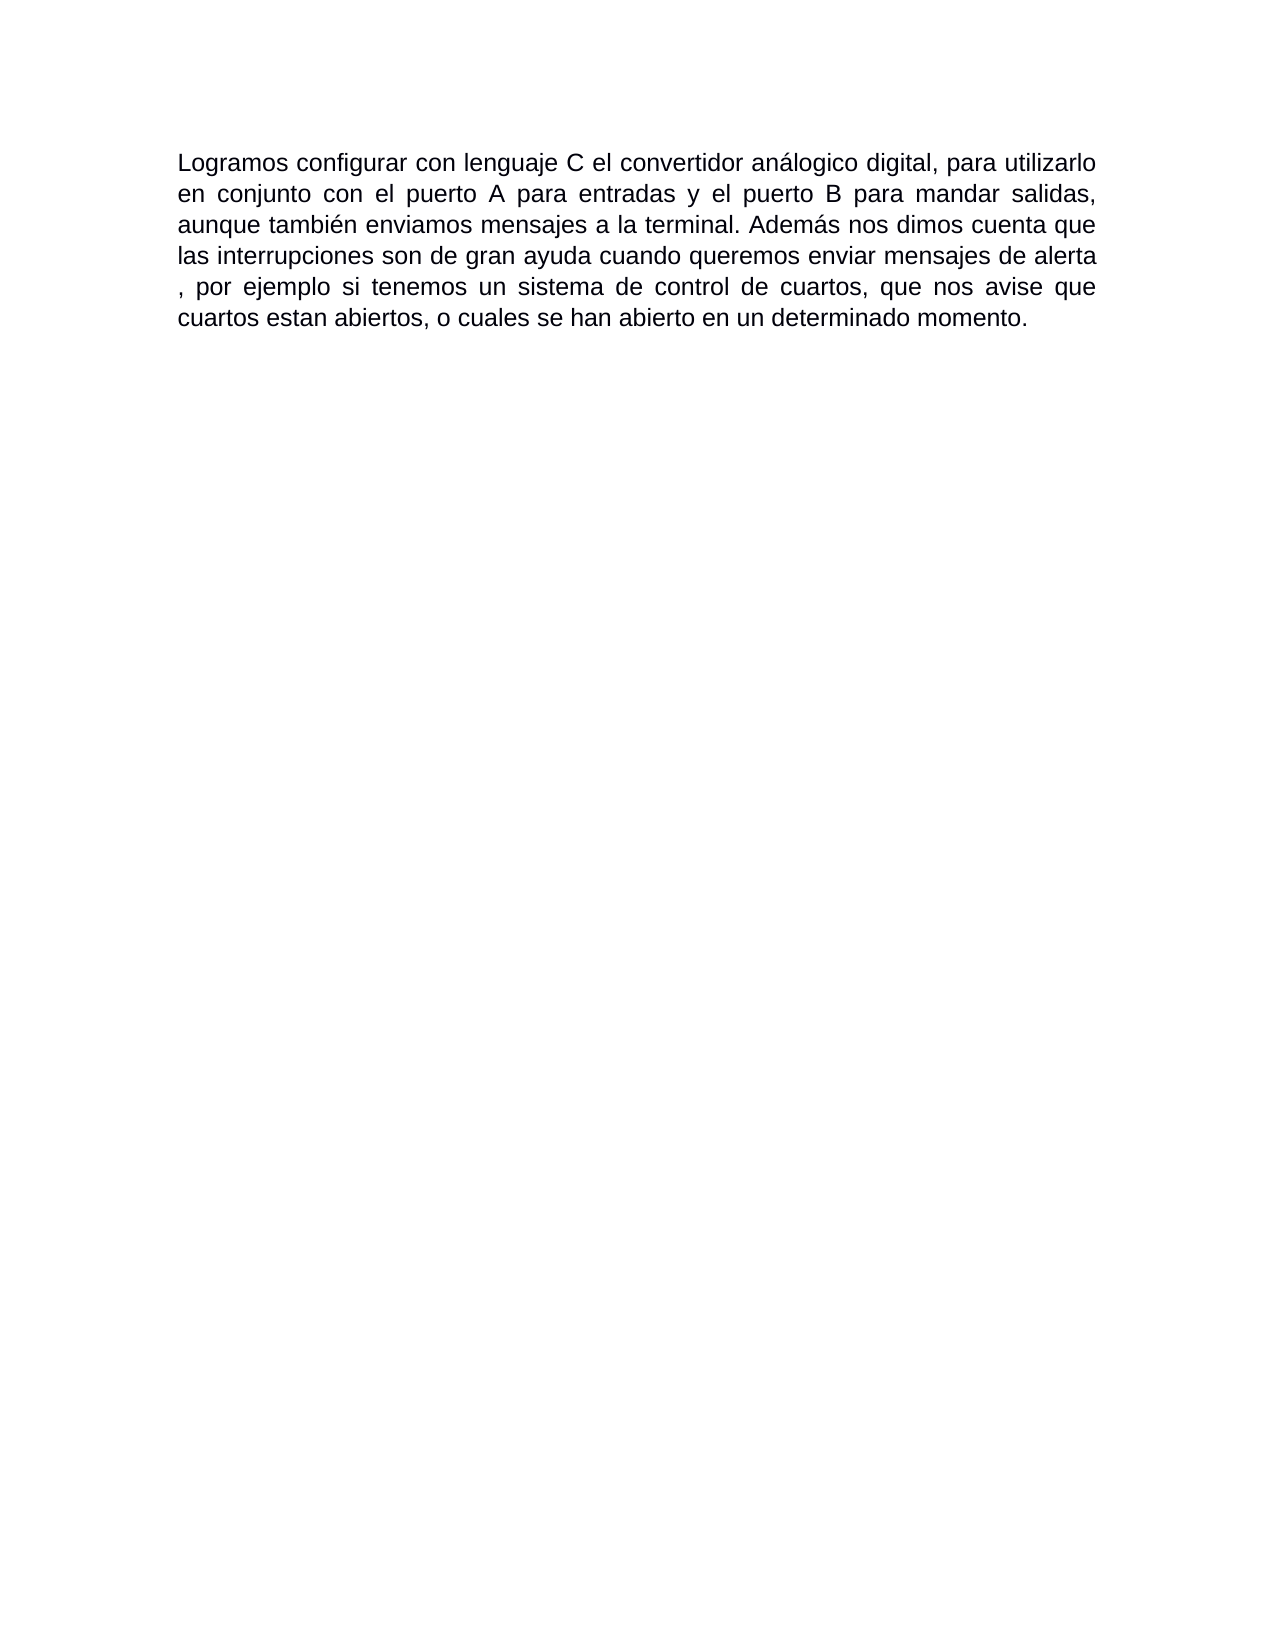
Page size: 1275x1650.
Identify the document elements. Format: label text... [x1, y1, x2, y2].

text Logramos configurar con lenguaje C el convertidor análogico digital, para utilizarlo en conjunto con el puerto A para entradas y el puerto B para mandar salidas, aunque también enviamos mensajes a la terminal. Además nos dimos cuenta que las interrupciones son de gran ayuda cuando queremos enviar mensajes de alerta , por ejemplo si tenemos un sistema de control de cuartos, que nos avise que cuartos estan abiertos, o cuales se han abierto en un determinado momento. [177, 148, 1098, 332]
